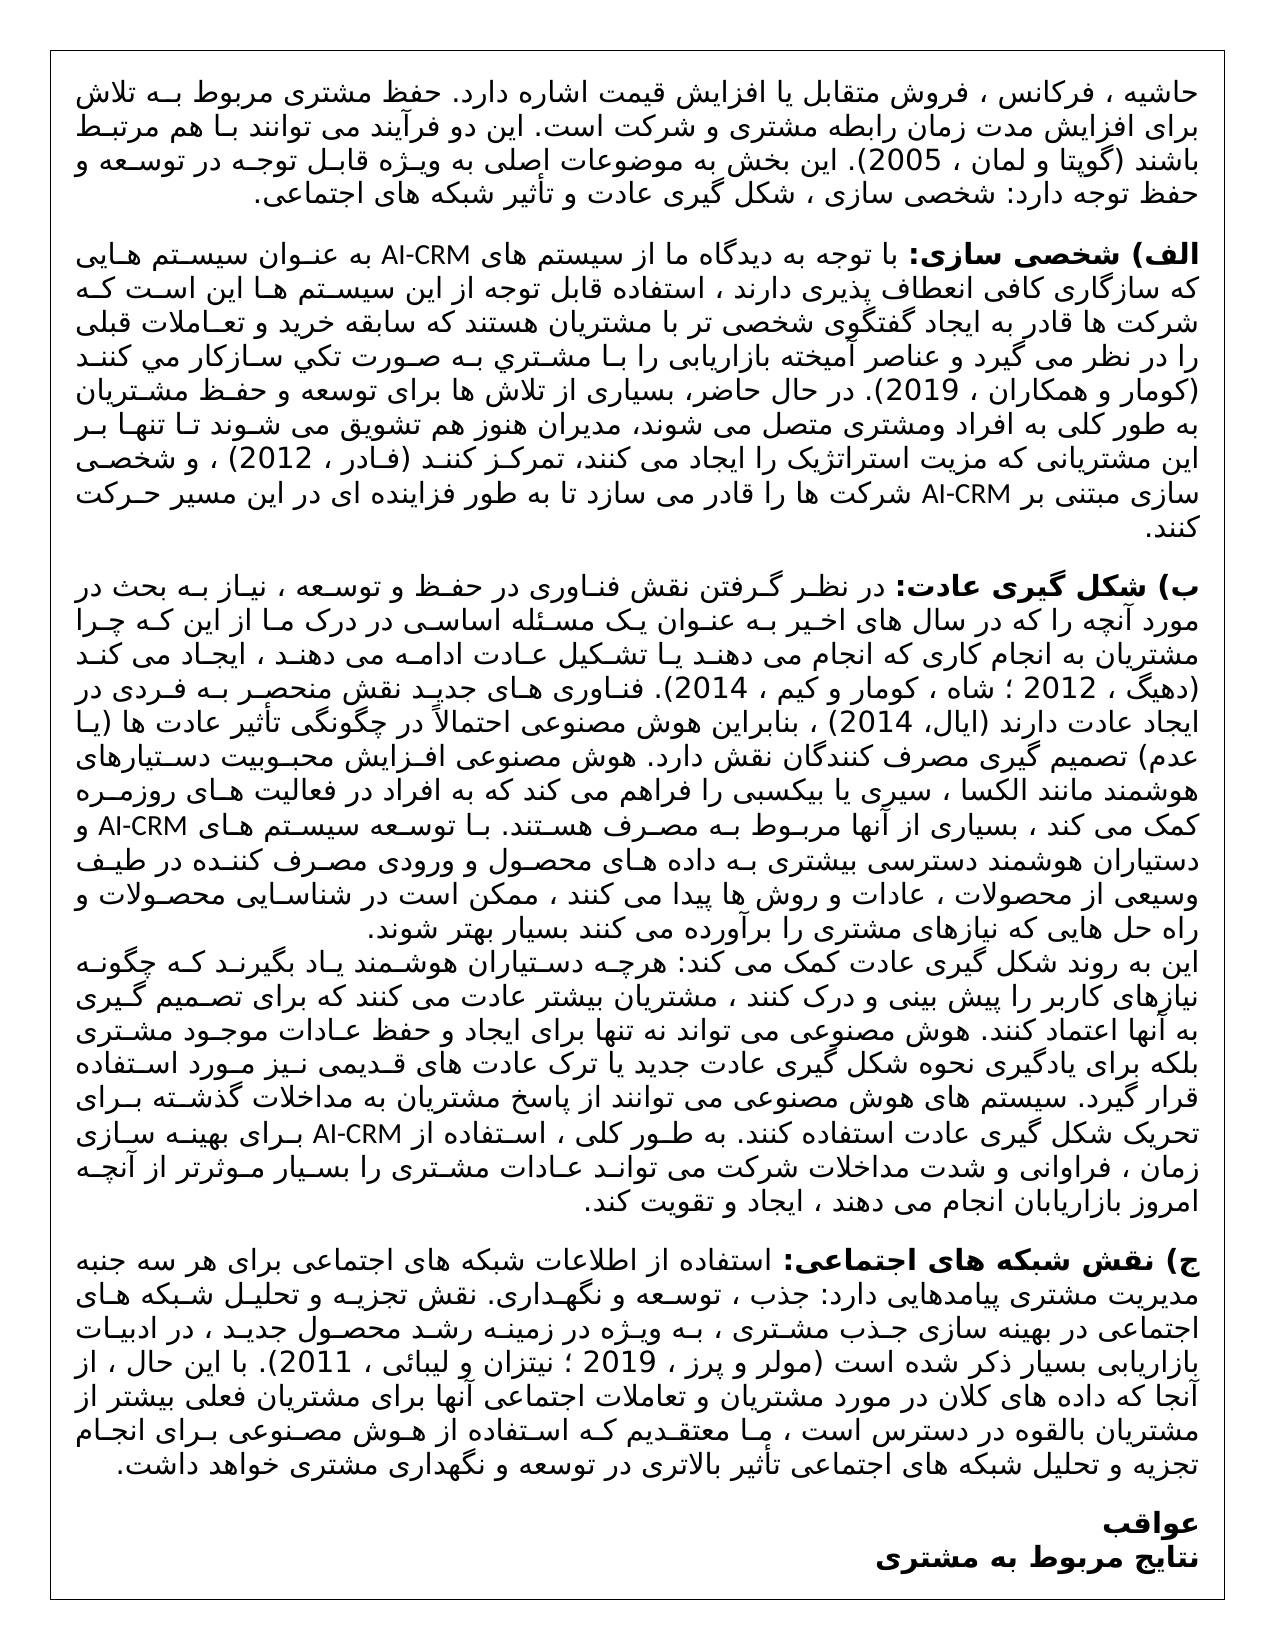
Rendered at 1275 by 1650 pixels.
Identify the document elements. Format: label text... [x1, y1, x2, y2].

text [75, 75, 1200, 211]
text ج) نقش شبکه های اجتماعی: استفاده از اطلاعات شبکه های اجتماعی برای هر سه جنبه مدیریت مشتری پیامدهایی دارد: جذب ، توسعه و نگهداری. نقش تجزیه و تحلیل شبکه های اجتماعی در بهینه سازی جذب مشتری ، به ویژه در زمینه رشد محصول جدید ، در ادبیات بازاریابی بسیار ذکر شده است (مولر و پرز ، 2019 ؛ نیتزان و لیبائی ، 2011). با این حال ، از آنجا که داده های کلان در مورد مشتریان و تعاملات اجتماعی آنها برای مشتریان فعلی بیشتر از مشتریان بالقوه در دسترس است ، ما معتقدیم که استفاده از هوش مصنوعی برای انجام تجزیه و تحلیل شبکه های اجتماعی تأثیر بالاتری در توسعه و نگهداری مشتری خواهد داشت. [75, 1243, 1200, 1481]
text این به روند شکل گیری عادت کمک می کند: هرچه دستیاران هوشمند یاد بگیرند که چگونه نیازهای کاربر را پیش بینی و درک کنند ، مشتریان بیشتر عادت می کنند که برای تصمیم گیری به آنها اعتماد کنند. هوش مصنوعی می تواند نه تنها برای ایجاد و حفظ عادات موجود مشتری بلکه برای یادگیری نحوه شکل گیری عادت جدید یا ترک عادت های قدیمی نیز مورد استفاده قرار گیرد. سیستم های هوش مصنوعی می توانند از پاسخ مشتریان به مداخلات گذشته برای تحریک شکل گیری عادت استفاده کنند. به طور کلی ، استفاده از AI-CRM برای بهینه سازی زمان ، فراوانی و شدت مداخلات شرکت می تواند عادات مشتری را بسیار موثرتر از آنچه امروز بازاریابان انجام می دهند ، ایجاد و تقویت کند. [75, 945, 1200, 1218]
text نتایج مربوط به مشتری [75, 1540, 1200, 1574]
text عواقب [75, 1506, 1200, 1540]
text ب) شکل گیری عادت: در نظر گرفتن نقش فناوری در حفظ و توسعه ، نیاز به بحث در مورد آنچه را که در سال های اخیر به عنوان یک مسئله اساسی در درک ما از این که چرا مشتریان به انجام کاری که انجام می دهند یا تشکیل عادت ادامه می دهند ، ایجاد می کند (دهیگ ، 2012 ؛ شاه ، کومار و کیم ، 2014). فناوری های جدید نقش منحصر به فردی در ایجاد عادت دارند (ايال، 2014) ، بنابراین هوش مصنوعی احتمالاً در چگونگی تأثیر عادت ها (یا عدم) تصمیم گیری مصرف کنندگان نقش دارد. هوش مصنوعی افزایش محبوبیت دستیارهای هوشمند مانند الکسا ، سیری یا بیکسبی را فراهم می کند که به افراد در فعالیت های روزمره کمک می کند ، بسیاری از آنها مربوط به مصرف هستند. با توسعه سیستم های AI-CRM و دستیاران هوشمند دسترسی بیشتری به داده های محصول و ورودی مصرف کننده در طیف وسیعی از محصولات ، عادات و روش ها پیدا می کنند ، ممکن است در شناسایی محصولات و راه حل هایی که نیازهای مشتری را برآورده می کنند بسیار بهتر شوند. [75, 570, 1200, 945]
text الف) شخصی سازی: با توجه به دیدگاه ما از سیستم های AI-CRM به عنوان سیستم هایی که سازگاری کافی انعطاف پذیری دارند ، استفاده قابل توجه از این سیستم ها این است که شرکت ها قادر به ایجاد گفتگوی شخصی تر با مشتریان هستند که سابقه خرید و تعاملات قبلی را در نظر می گیرد و عناصر آمیخته بازاریابی را با مشتري به صورت تكي سازكار مي كنند (کومار و همکاران ، 2019). در حال حاضر، بسیاری از تلاش ها برای توسعه و حفظ مشتریان به طور کلی به افراد ومشتری متصل می شوند، مدیران هنوز هم تشویق می شوند تا تنها بر این مشتریانی که مزیت استراتژیک را ایجاد می کنند، تمرکز کنند (فادر ، 2012) ، و شخصی سازی مبتنی بر AI-CRM شرکت ها را قادر می سازد تا به طور فزاینده ای در این مسیر حرکت کنند. [75, 236, 1200, 545]
